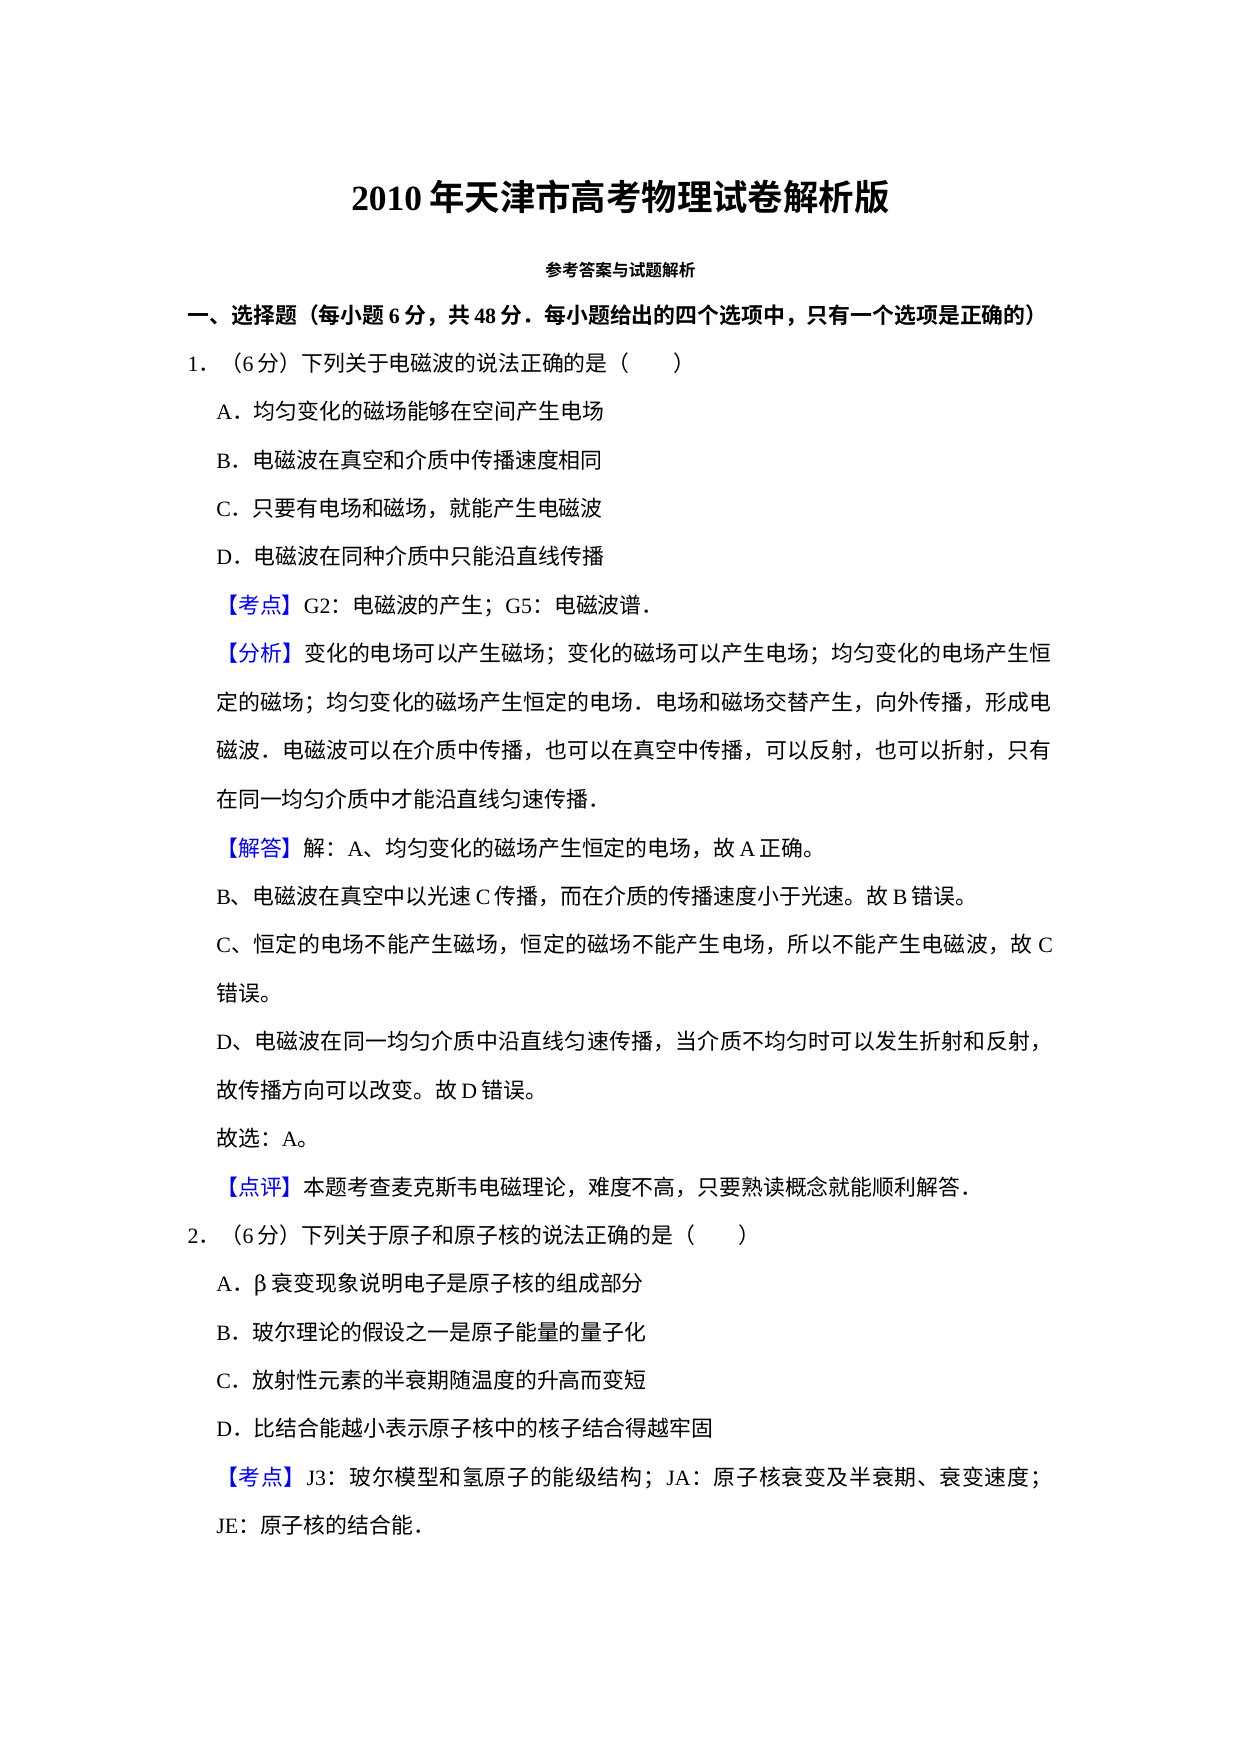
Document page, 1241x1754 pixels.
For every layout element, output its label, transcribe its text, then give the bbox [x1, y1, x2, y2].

text 故选：A。 [216, 1121, 1053, 1153]
text 【考点】G2：电磁波的产生；G5：电磁波谱．菁优网版权所有 [216, 587, 1053, 620]
text A．β衰变现象说明电子是原子核的组成部分 [187, 1266, 1053, 1298]
text B、电磁波在真空中以光速C传播，而在介质的传播速度小于光速。故B错误。 [216, 878, 1053, 911]
text 【点评】本题考查麦克斯韦电磁理论，难度不高，只要熟读概念就能顺利解答． [216, 1169, 1053, 1202]
text 1．（6分）下列关于电磁波的说法正确的是（ ） [187, 346, 1053, 378]
text 【解答】解：A、均匀变化的磁场产生恒定的电场，故A正确。 [216, 830, 1053, 863]
text C、恒定的电场不能产生磁场，恒定的磁场不能产生电场，所以不能产生电磁波，故C错误。 [216, 927, 1053, 1008]
text 2010年天津市高考物理试卷解析版 [187, 162, 1053, 227]
text 2．（6分）下列关于原子和原子核的说法正确的是（ ） [187, 1218, 1053, 1250]
text D．比结合能越小表示原子核中的核子结合得越牢固 [187, 1411, 1053, 1443]
text 【分析】变化的电场可以产生磁场；变化的磁场可以产生电场；均匀变化的电场产生恒定的磁场；均匀变化的磁场产生恒定的电场．电场和磁场交替产生，向外传播，形成电磁波．电磁波可以在介质中传播，也可以在真空中传播，可以反射，也可以折射，只有在同一均匀介质中才能沿直线匀速传播． [216, 636, 1053, 814]
text 参考答案与试题解析 [187, 253, 1053, 285]
text B．电磁波在真空和介质中传播速度相同 [187, 442, 1053, 475]
text 【考点】J3：玻尔模型和氢原子的能级结构；JA：原子核衰变及半衰期、衰变速度；JE：原子核的结合能．菁优网版权所有 [216, 1459, 1053, 1541]
text B．玻尔理论的假设之一是原子能量的量子化 [187, 1314, 1053, 1347]
text D、电磁波在同一均匀介质中沿直线匀速传播，当介质不均匀时可以发生折射和反射，故传播方向可以改变。故D错误。 [216, 1024, 1053, 1105]
text 一、选择题（每小题6分，共48分．每小题给出的四个选项中，只有一个选项是正确的） [187, 297, 1053, 330]
text C．放射性元素的半衰期随温度的升高而变短 [187, 1363, 1053, 1395]
text C．只要有电场和磁场，就能产生电磁波 [187, 491, 1053, 523]
text A．均匀变化的磁场能够在空间产生电场 [187, 394, 1053, 426]
text D．电磁波在同种介质中只能沿直线传播 [187, 539, 1053, 571]
